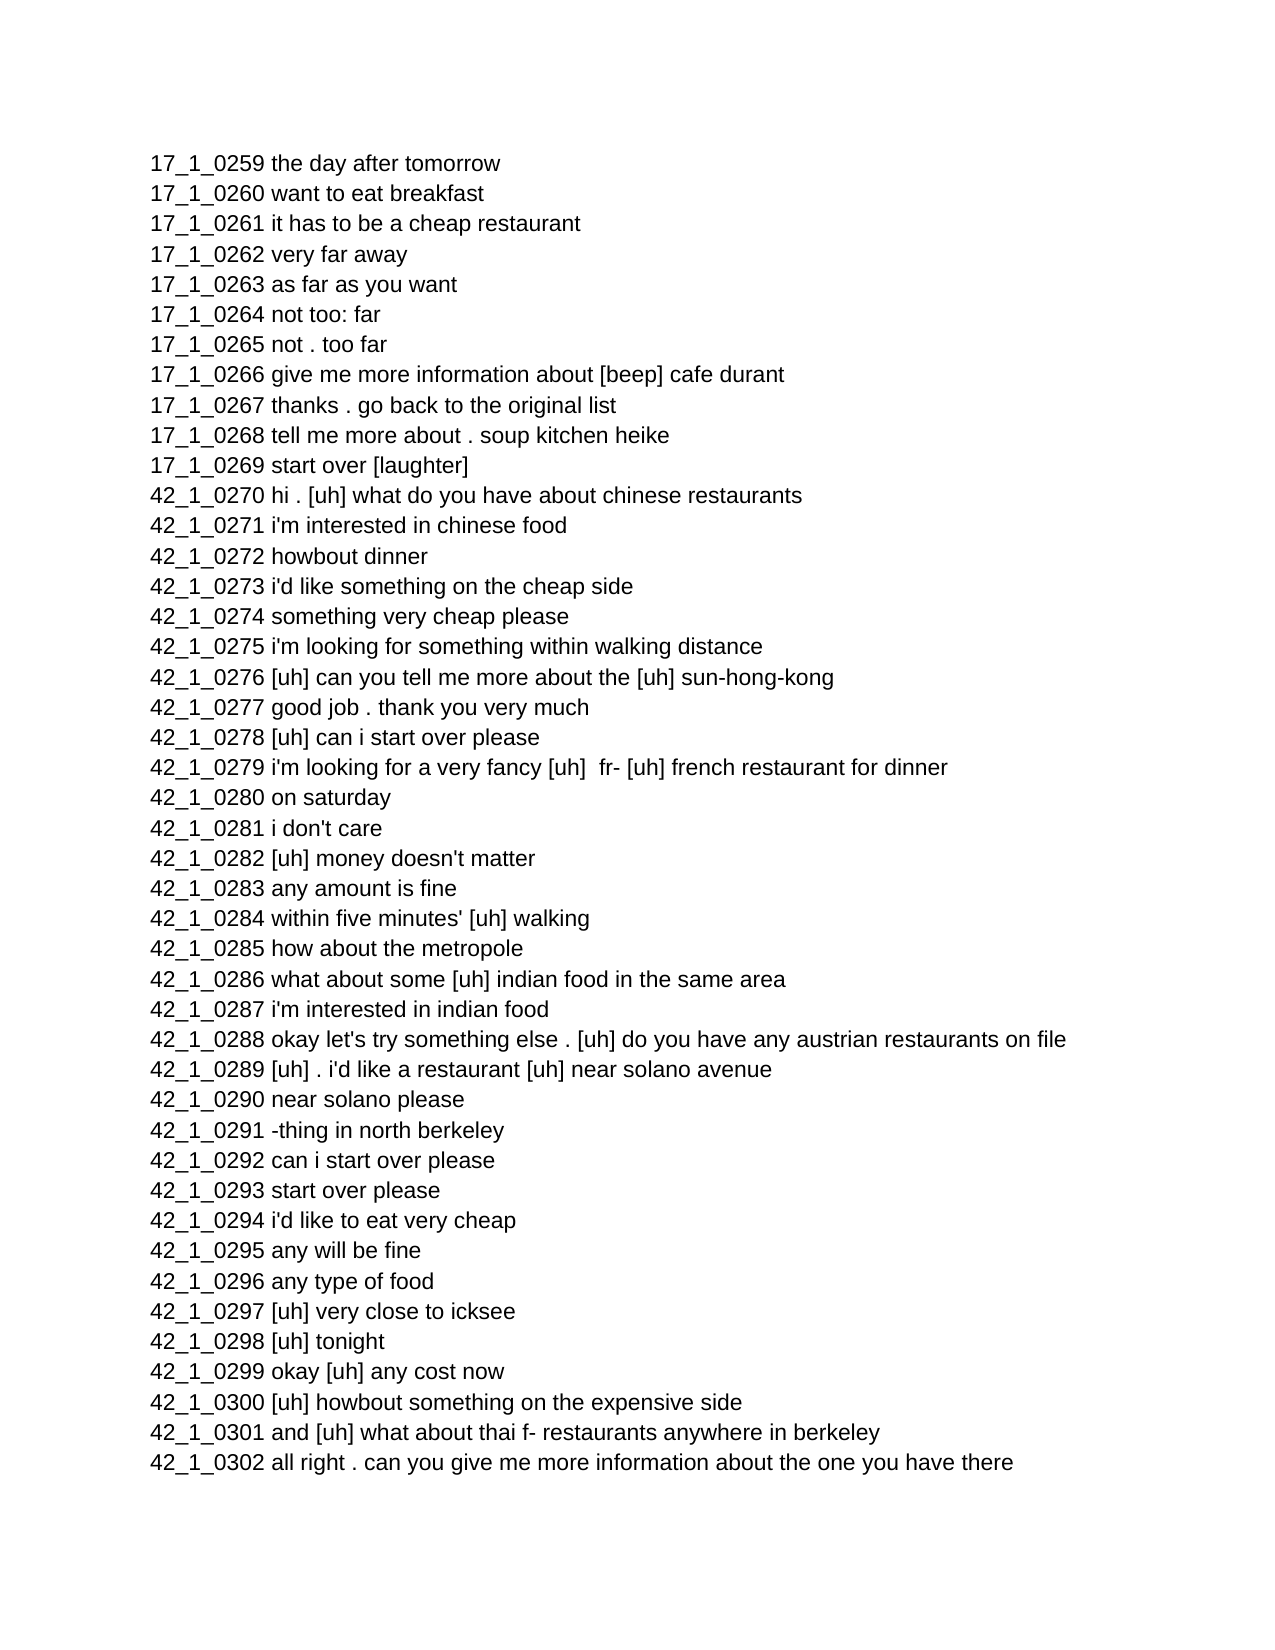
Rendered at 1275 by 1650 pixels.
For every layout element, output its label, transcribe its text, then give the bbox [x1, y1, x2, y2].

text 17_1_0266 give me more information about [beep] cafe durant [150, 361, 1125, 388]
text 42_1_0281 i don't care [150, 814, 1125, 841]
text 42_1_0289 [uh] . i'd like a restaurant [uh] near solano avenue [150, 1056, 1125, 1083]
text 42_1_0290 near solano please [150, 1086, 1125, 1113]
text 17_1_0265 not . too far [150, 331, 1125, 358]
text 17_1_0262 very far away [150, 241, 1125, 267]
text 42_1_0278 [uh] can i start over please [150, 724, 1125, 750]
text 17_1_0268 tell me more about . soup kitchen heike [150, 422, 1125, 448]
text 17_1_0260 want to eat breakfast [150, 180, 1125, 207]
text 42_1_0286 what about some [uh] indian food in the same area [150, 966, 1125, 992]
text 42_1_0291 -thing in north berkeley [150, 1117, 1125, 1143]
text 17_1_0263 as far as you want [150, 271, 1125, 297]
text 42_1_0300 [uh] howbout something on the expensive side [150, 1388, 1125, 1415]
text 42_1_0292 can i start over please [150, 1147, 1125, 1173]
text 17_1_0267 thanks . go back to the original list [150, 392, 1125, 418]
text 17_1_0269 start over [laughter] [150, 452, 1125, 478]
text 42_1_0284 within five minutes' [uh] walking [150, 905, 1125, 932]
text 42_1_0283 any amount is fine [150, 875, 1125, 901]
text 42_1_0296 any type of food [150, 1268, 1125, 1294]
text 42_1_0270 hi . [uh] what do you have about chinese restaurants [150, 482, 1125, 509]
text 42_1_0282 [uh] money doesn't matter [150, 845, 1125, 871]
text 42_1_0301 and [uh] what about thai f- restaurants anywhere in berkeley [150, 1419, 1125, 1445]
text 42_1_0297 [uh] very close to icksee [150, 1298, 1125, 1324]
text 42_1_0287 i'm interested in indian food [150, 996, 1125, 1022]
text 42_1_0273 i'd like something on the cheap side [150, 573, 1125, 599]
text 42_1_0295 any will be fine [150, 1237, 1125, 1264]
text 42_1_0276 [uh] can you tell me more about the [uh] sun-hong-kong [150, 663, 1125, 690]
text 42_1_0293 start over please [150, 1177, 1125, 1203]
text 42_1_0274 something very cheap please [150, 603, 1125, 629]
text 42_1_0277 good job . thank you very much [150, 694, 1125, 720]
text 42_1_0299 okay [uh] any cost now [150, 1358, 1125, 1385]
text 17_1_0259 the day after tomorrow [150, 150, 1125, 176]
text 42_1_0302 all right . can you give me more information about the one you have there [150, 1449, 1125, 1475]
text 42_1_0280 on saturday [150, 784, 1125, 811]
text 42_1_0272 howbout dinner [150, 543, 1125, 569]
text 42_1_0271 i'm interested in chinese food [150, 512, 1125, 539]
text 42_1_0298 [uh] tonight [150, 1328, 1125, 1354]
text 42_1_0288 okay let's try something else . [uh] do you have any austrian restaurants on file [150, 1026, 1125, 1052]
text 42_1_0275 i'm looking for something within walking distance [150, 633, 1125, 660]
text 42_1_0285 how about the metropole [150, 935, 1125, 962]
text 42_1_0294 i'd like to eat very cheap [150, 1207, 1125, 1234]
text 17_1_0261 it has to be a cheap restaurant [150, 210, 1125, 237]
text 42_1_0279 i'm looking for a very fancy [uh] fr- [uh] french restaurant for dinner [150, 754, 1125, 781]
text 17_1_0264 not too: far [150, 301, 1125, 327]
